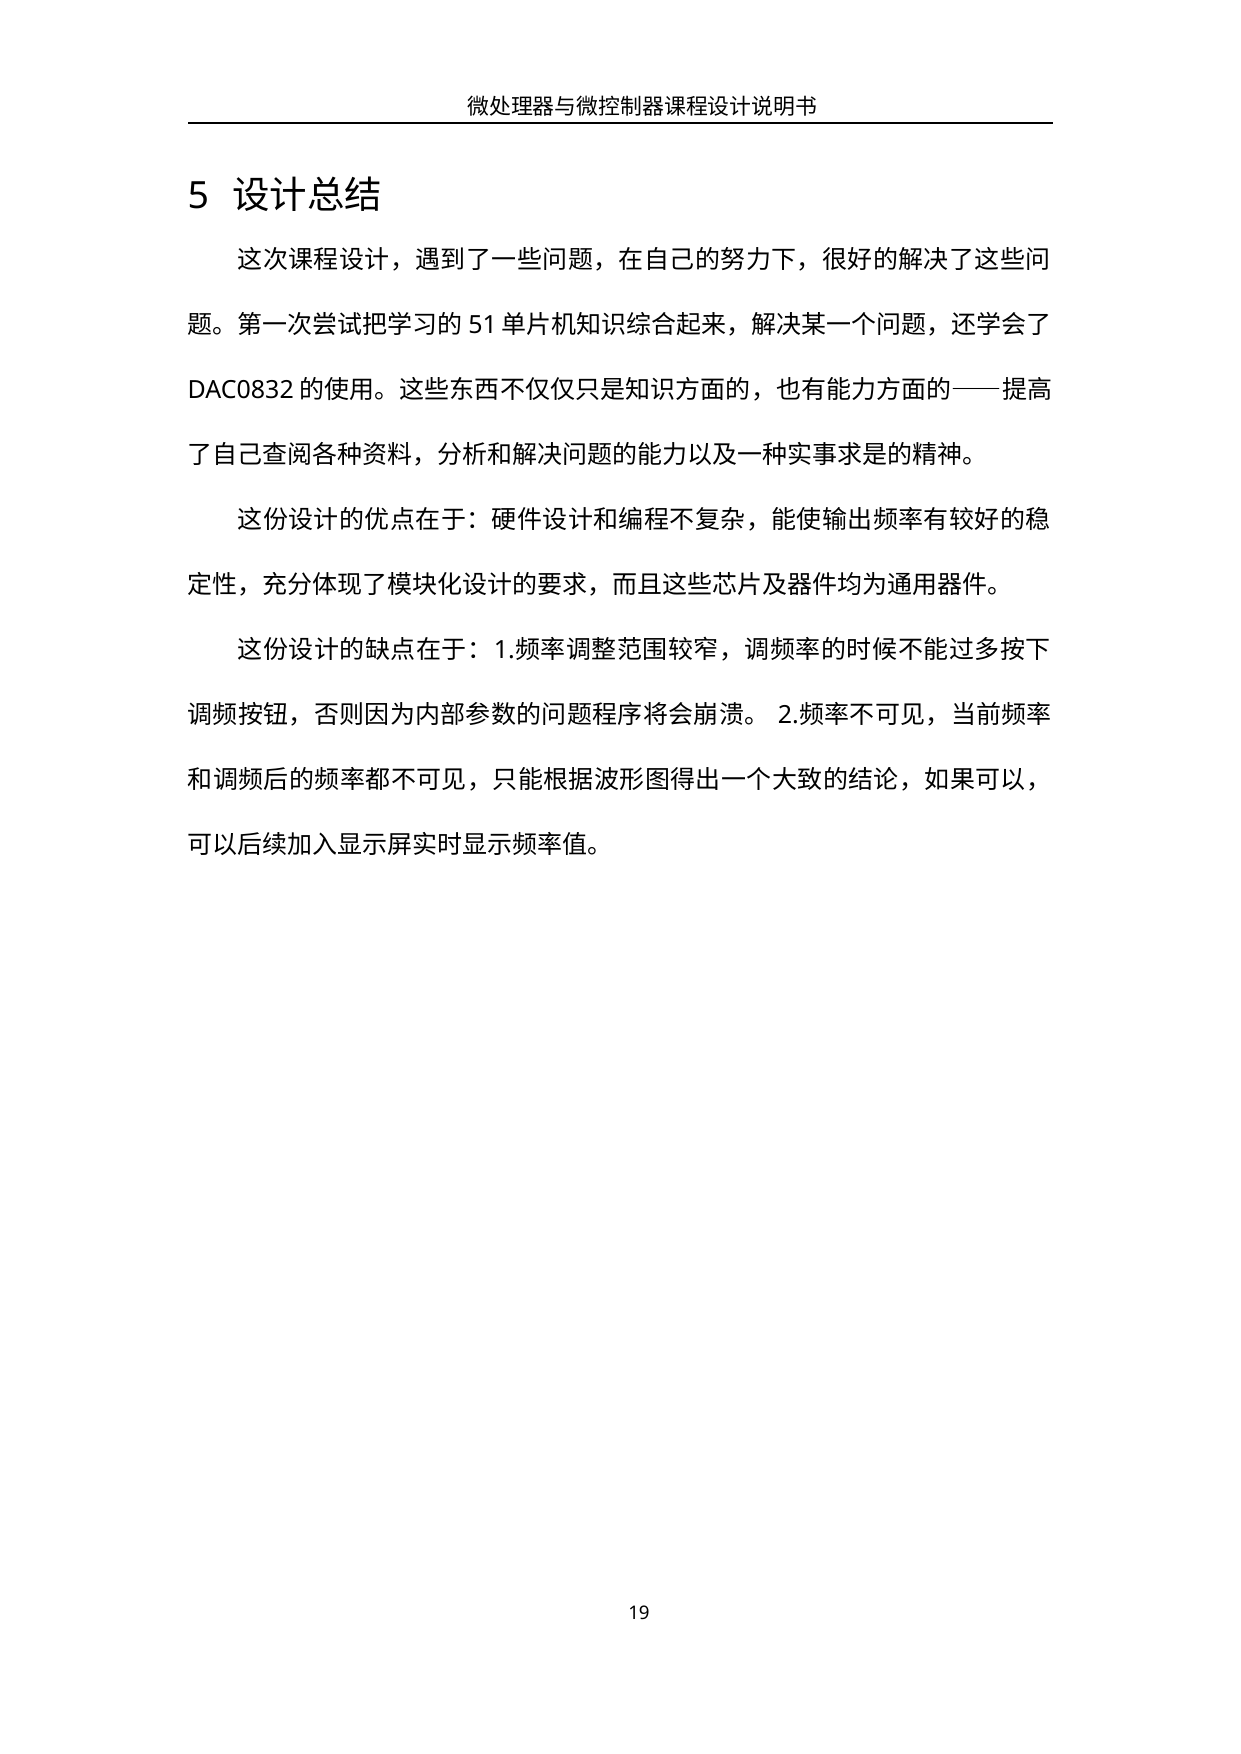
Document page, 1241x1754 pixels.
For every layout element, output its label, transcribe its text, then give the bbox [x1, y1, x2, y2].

list 设计总结 [187, 160, 1053, 225]
text 这份设计的缺点在于：1.频率调整范围较窄，调频率的时候不能过多按下调频按钮，否则因为内部参数的问题程序将会崩溃。 2.频率不可见，当前频率和调频后的频率都不可见，只能根据波形图得出一个大致的结论，如果可以，可以后续加入显示屏实时显示频率值。 [187, 615, 1053, 875]
text 这份设计的优点在于：硬件设计和编程不复杂，能使输出频率有较好的稳定性，充分体现了模块化设计的要求，而且这些芯片及器件均为通用器件。 [187, 485, 1053, 615]
text 这次课程设计，遇到了一些问题，在自己的努力下，很好的解决了这些问题。第一次尝试把学习的51单片机知识综合起来，解决某一个问题，还学会了DAC0832的使用。这些东西不仅仅只是知识方面的，也有能力方面的——提高了自己查阅各种资料，分析和解决问题的能力以及一种实事求是的精神。 [187, 225, 1053, 485]
